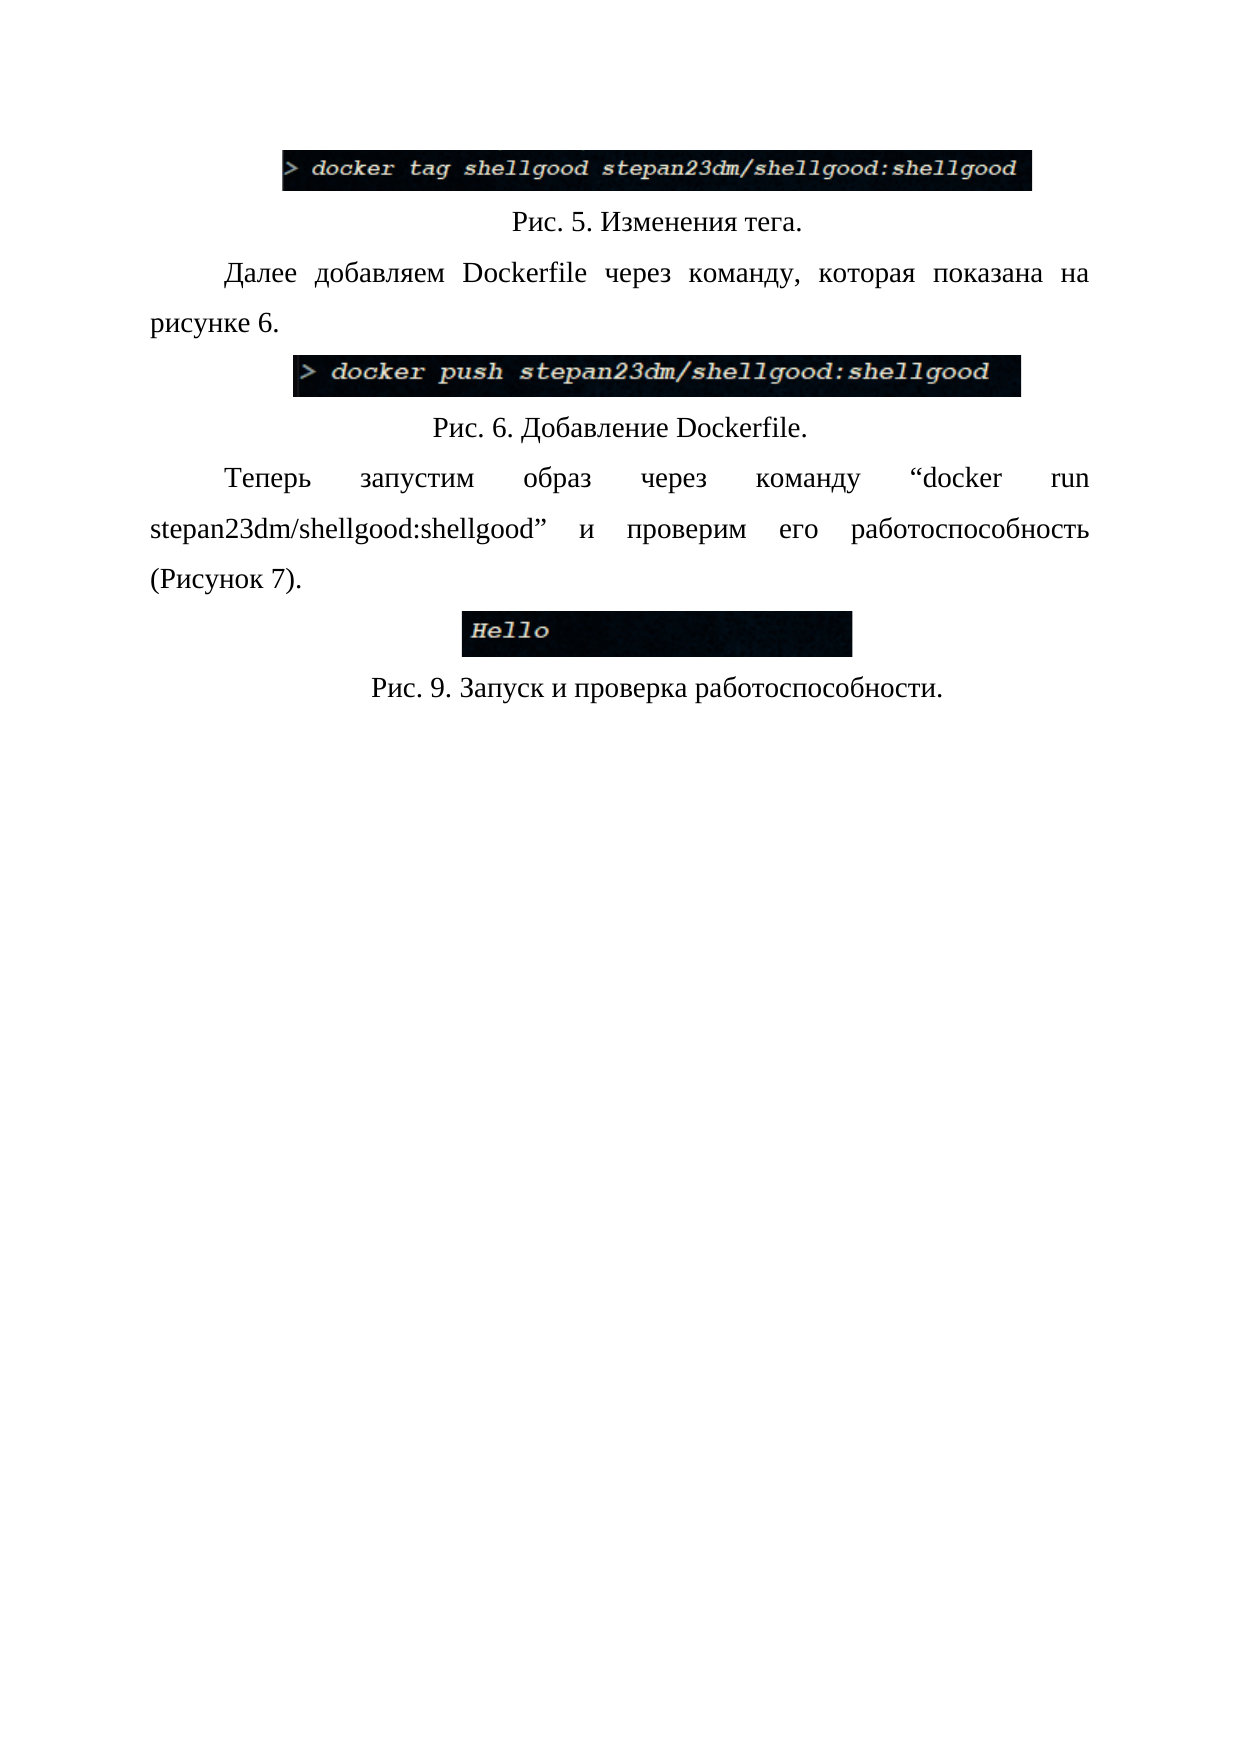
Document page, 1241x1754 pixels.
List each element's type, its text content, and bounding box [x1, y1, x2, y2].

text Рис. 5. Изменения тега. [150, 204, 1090, 238]
picture [461, 611, 853, 657]
picture [293, 355, 1022, 397]
text Рис. 9. Запуск и проверка работоспособности. [150, 671, 1090, 704]
picture [282, 150, 1033, 191]
text Рис. 6. Добавление Dockerfile. [150, 410, 1090, 444]
text Теперь запустим образ через команду “docker run stepan23dm/shellgood:shellgood” и проверим его работоспособность (Рисунок 7). [150, 460, 1090, 594]
text Далее добавляем Dockerfile через команду, которая показана на рисунке 6. [150, 255, 1090, 339]
